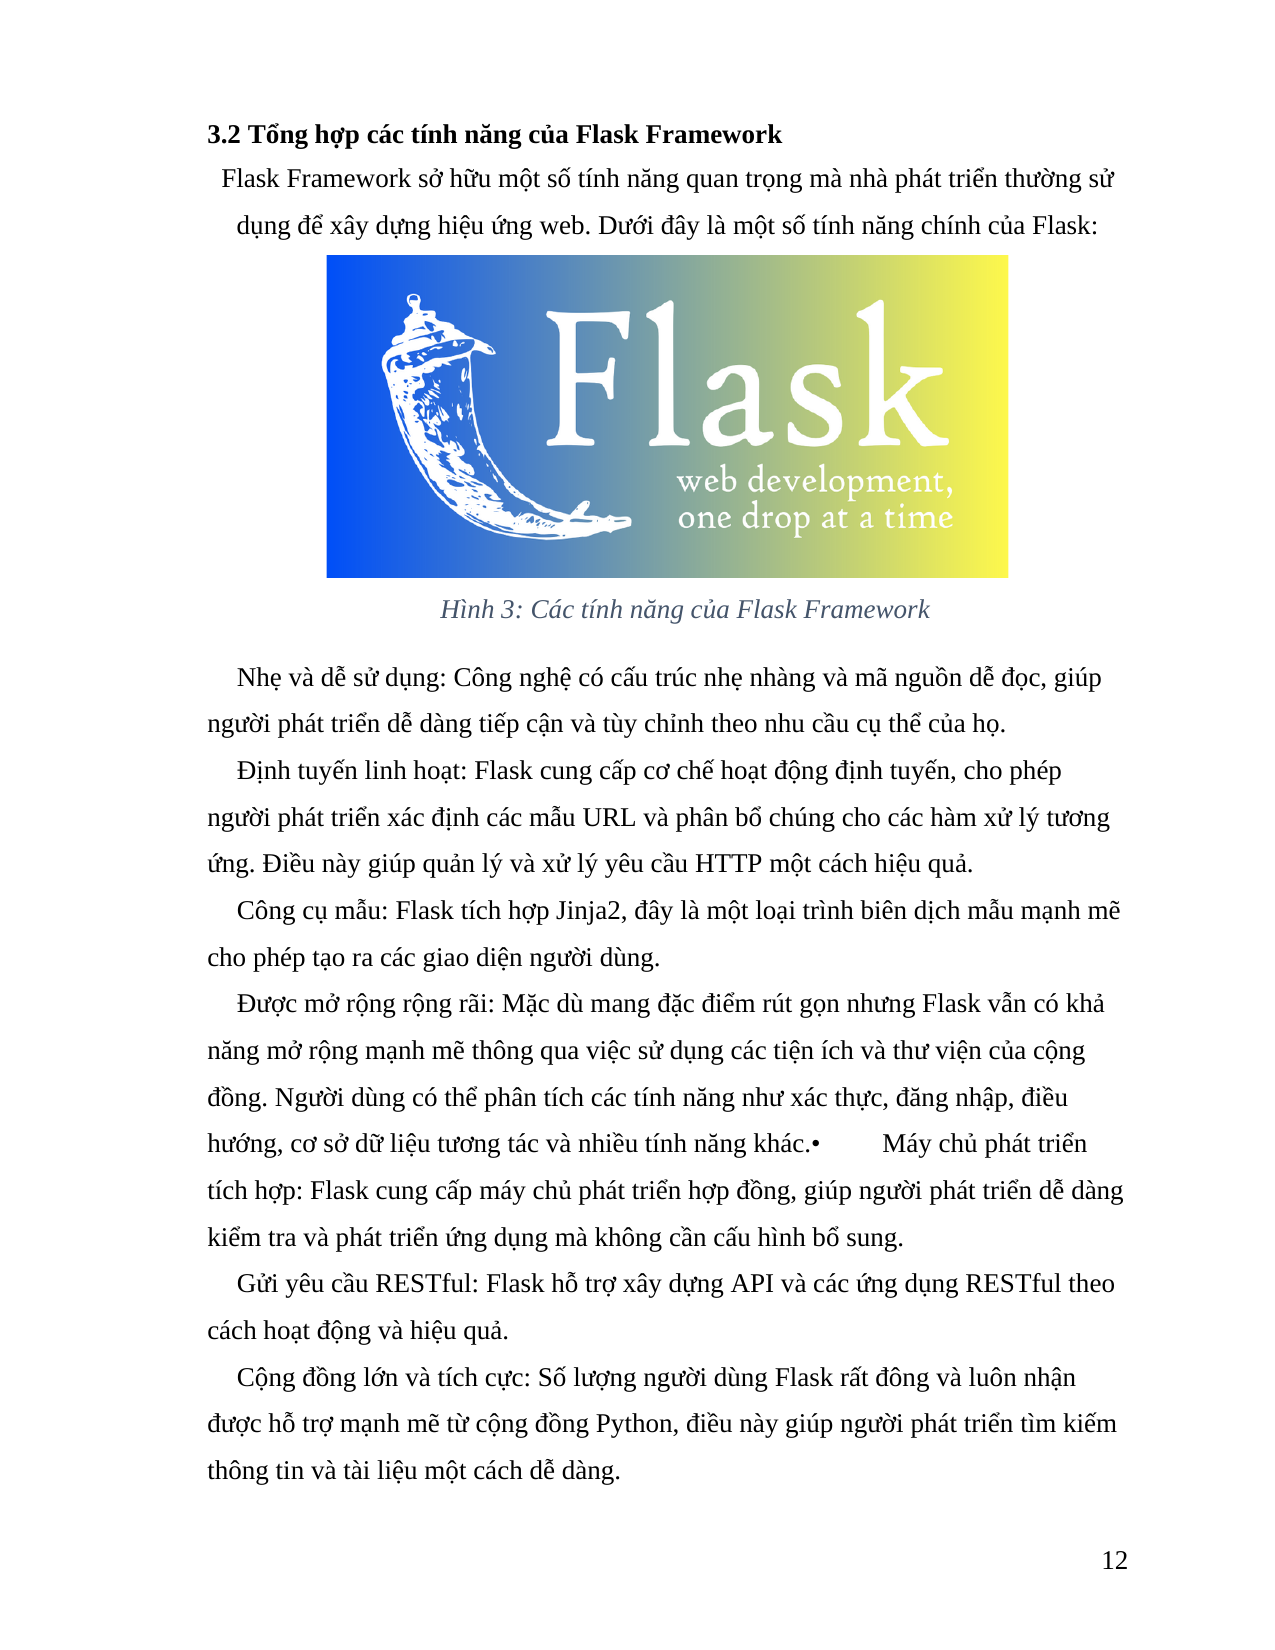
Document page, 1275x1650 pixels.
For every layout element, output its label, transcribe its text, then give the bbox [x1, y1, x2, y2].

subtitle 3.2 Tổng hợp các tính năng của Flask Framework [207, 118, 1128, 150]
text Nhẹ và dễ sử dụng: Công nghệ có cấu trúc nhẹ nhàng và mã nguồn dễ đọc, giúp người phát triển dễ dàng tiếp cận và tùy chỉnh theo nhu cầu cụ thể của họ. [207, 661, 1128, 739]
text Công cụ mẫu: Flask tích hợp Jinja2, đây là một loại trình biên dịch mẫu mạnh mẽ cho phép tạo ra các giao diện người dùng. [207, 894, 1128, 972]
text Định tuyến linh hoạt: Flask cung cấp cơ chế hoạt động định tuyến, cho phép người phát triển xác định các mẫu URL và phân bổ chúng cho các hàm xử lý tương ứng. Điều này giúp quản lý và xử lý yêu cầu HTTP một cách hiệu quả. [207, 754, 1128, 879]
text Được mở rộng rộng rãi: Mặc dù mang đặc điểm rút gọn nhưng Flask vẫn có khả năng mở rộng mạnh mẽ thông qua việc sử dụng các tiện ích và thư viện của cộng đồng. Người dùng có thể phân tích các tính năng như xác thực, đăng nhập, điều hướng, cơ sở dữ liệu tương tác và nhiều tính năng khác.• Máy chủ phát triển tích hợp: Flask cung cấp máy chủ phát triển hợp đồng, giúp người phát triển dễ dàng kiểm tra và phát triển ứng dụng mà không cần cấu hình bổ sung. [207, 988, 1128, 1252]
text Hình 3: Các tính năng của Flask Framework [207, 593, 1128, 624]
text Gửi yêu cầu RESTful: Flask hỗ trợ xây dựng API và các ứng dụng RESTful theo cách hoạt động và hiệu quả. [207, 1268, 1128, 1345]
picture [326, 255, 1009, 578]
text Cộng đồng lớn và tích cực: Số lượng người dùng Flask rất đông và luôn nhận được hỗ trợ mạnh mẽ từ cộng đồng Python, điều này giúp người phát triển tìm kiếm thông tin và tài liệu một cách dễ dàng. [207, 1361, 1128, 1485]
